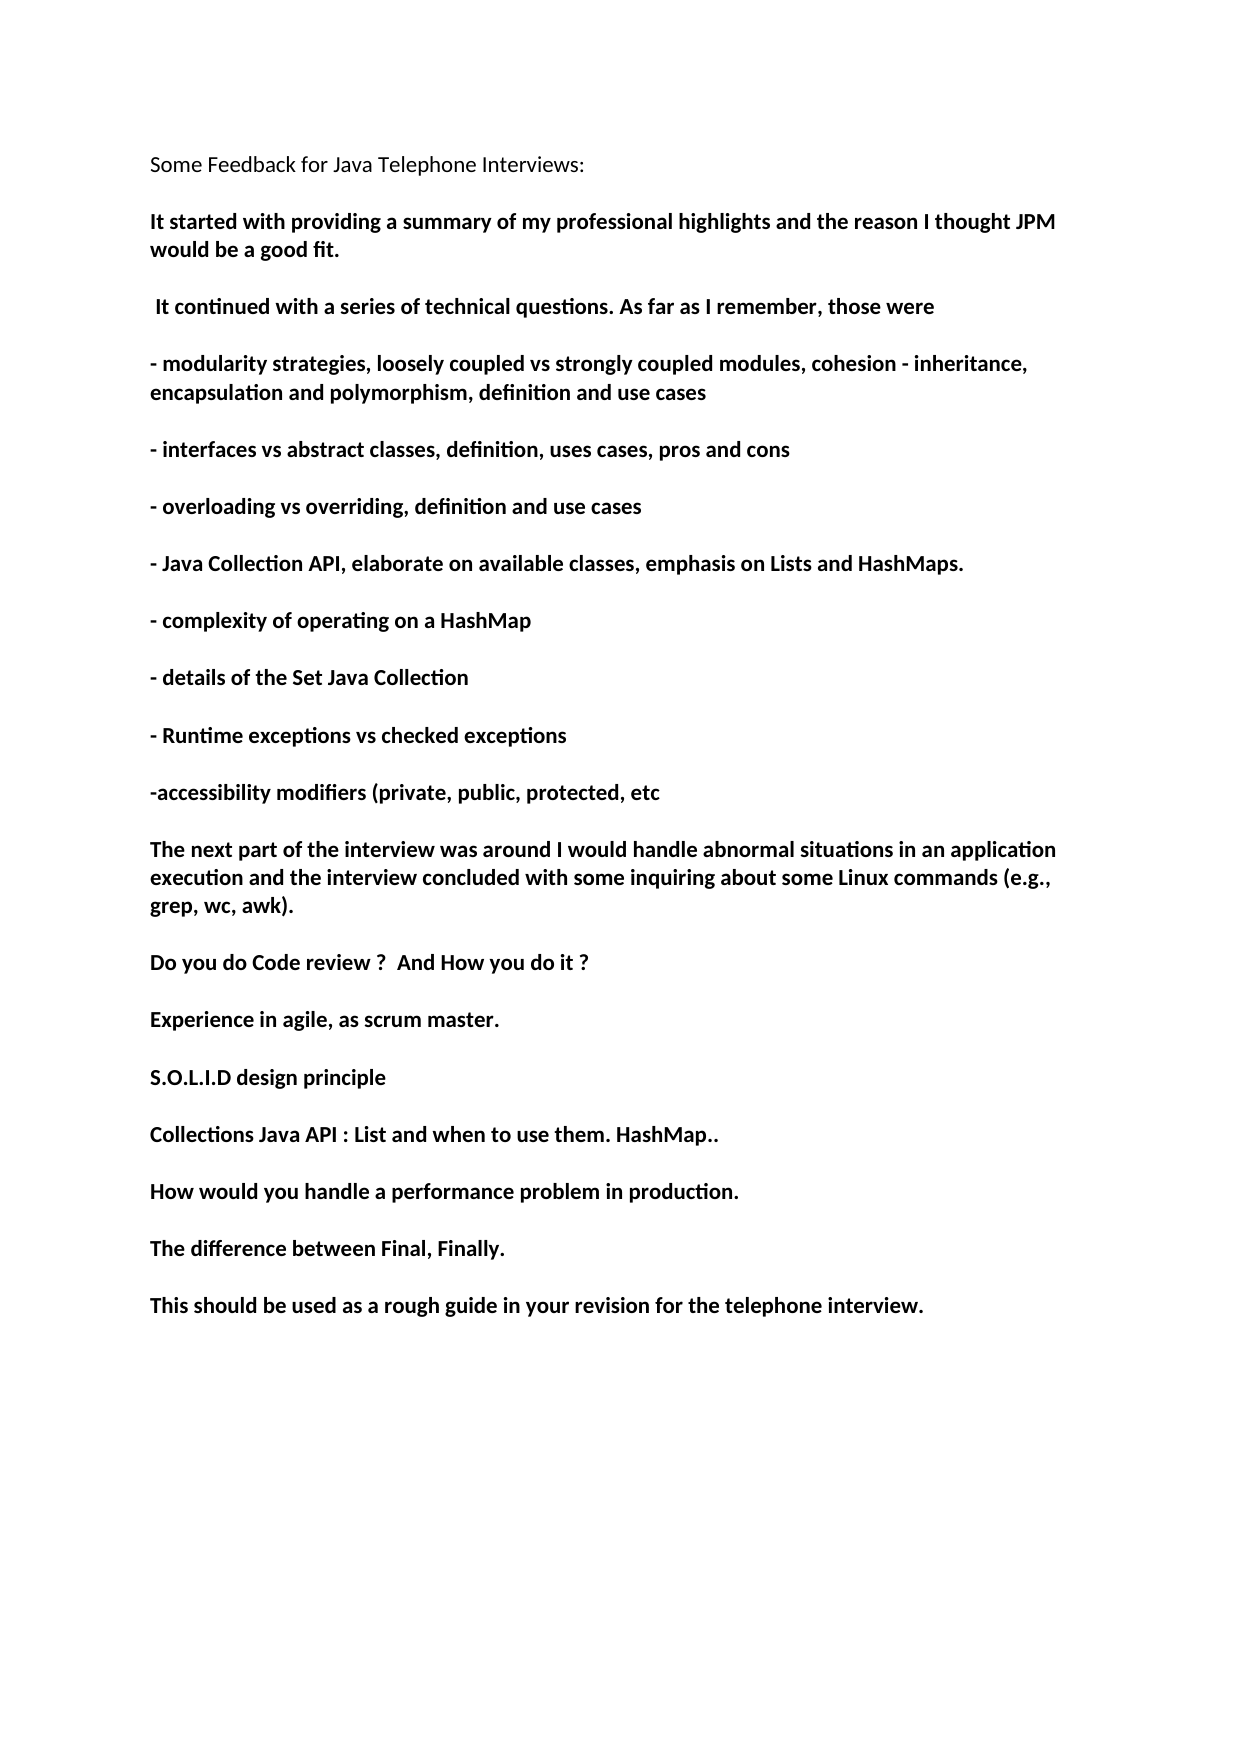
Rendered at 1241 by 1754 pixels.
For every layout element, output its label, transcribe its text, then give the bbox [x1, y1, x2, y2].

text - modularity strategies, loosely coupled vs strongly coupled modules, cohesion - inheritance, encapsulation and polymorphism, definition and use cases [150, 349, 1090, 406]
text - interfaces vs abstract classes, definition, uses cases, pros and cons [150, 435, 1090, 463]
text -accessibility modifiers (private, public, protected, etc [150, 778, 1090, 806]
text - Java Collection API, elaborate on available classes, emphasis on Lists and HashMaps. [150, 549, 1090, 577]
text It started with providing a summary of my professional highlights and the reason I thought JPM would be a good fit. [150, 207, 1090, 263]
text Do you do Code review ? And How you do it ? [150, 948, 1090, 976]
text - Runtime exceptions vs checked exceptions [150, 721, 1090, 749]
text Experience in agile, as scrum master. [150, 1006, 1090, 1033]
text The difference between Final, Finally. [150, 1234, 1090, 1262]
text Some Feedback for Java Telephone Interviews: [150, 150, 1090, 178]
text - complexity of operating on a HashMap [150, 606, 1090, 634]
text Collections Java API : List and when to use them. HashMap.. [150, 1120, 1090, 1148]
text - details of the Set Java Collection [150, 663, 1090, 692]
text The next part of the interview was around I would handle abnormal situations in an application execution and the interview concluded with some inquiring about some Linux commands (e.g., grep, wc, awk). [150, 835, 1090, 919]
text S.O.L.I.D design principle [150, 1063, 1090, 1091]
text How would you handle a performance problem in production. [150, 1177, 1090, 1205]
text It continued with a series of technical questions. As far as I remember, those were [150, 292, 1090, 320]
text - overloading vs overriding, definition and use cases [150, 492, 1090, 520]
text This should be used as a rough guide in your revision for the telephone interview. [150, 1291, 1090, 1319]
